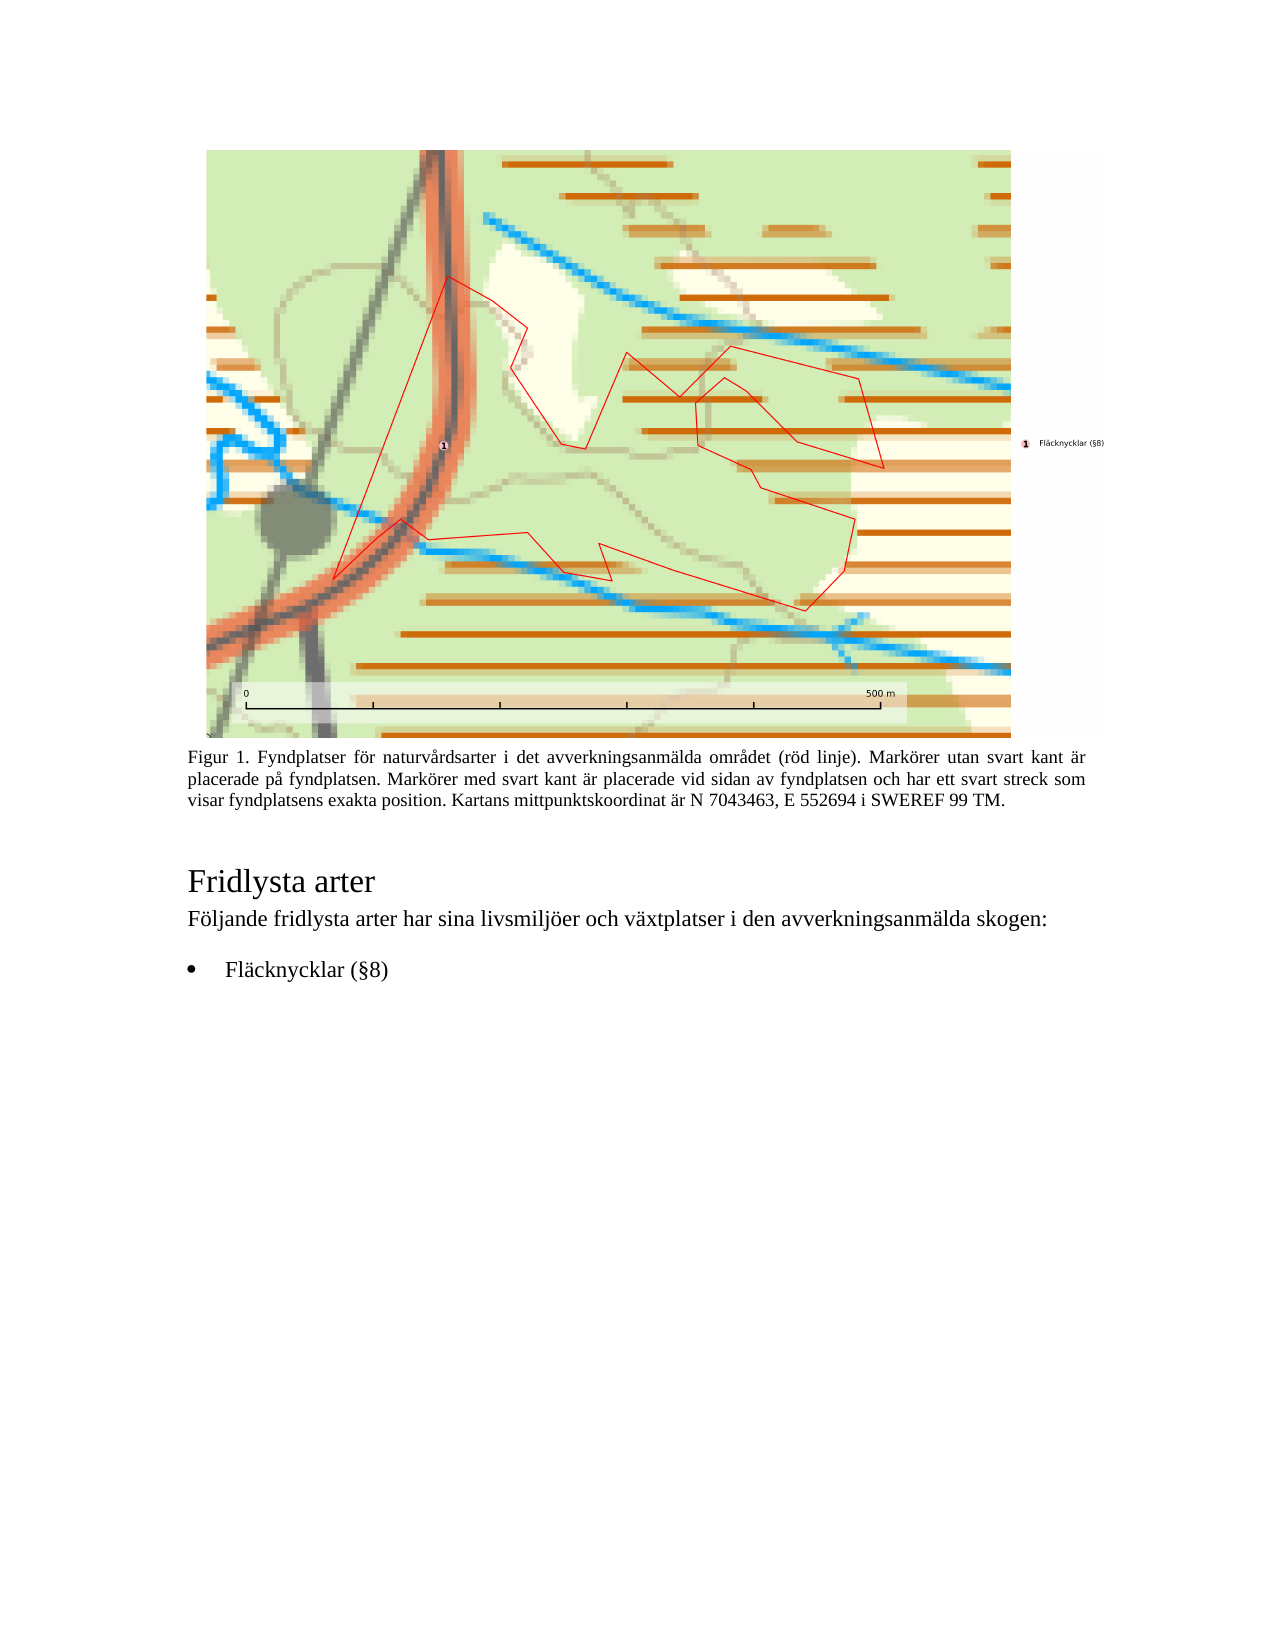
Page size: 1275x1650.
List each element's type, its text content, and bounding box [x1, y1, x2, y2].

text Figur 1. Fyndplatser för naturvårdsarter i det avverkningsanmälda området (röd linje). Markörer utan svart kant är placerade på fyndplatsen. Markörer med svart kant är placerade vid sidan av fyndplatsen och har ett svart streck som visar fyndplatsens exakta position. Kartans mittpunktskoordinat är N 7043463, E 552694 i SWEREF 99 TM. [187, 746, 1087, 811]
picture [206, 150, 1107, 738]
subtitle Fridlysta arter [187, 861, 1087, 899]
text Följande fridlysta arter har sina livsmiljöer och växtplatser i den avverkningsanmälda skogen: [187, 905, 1087, 931]
list Fläcknycklar (§8) [187, 956, 1087, 982]
